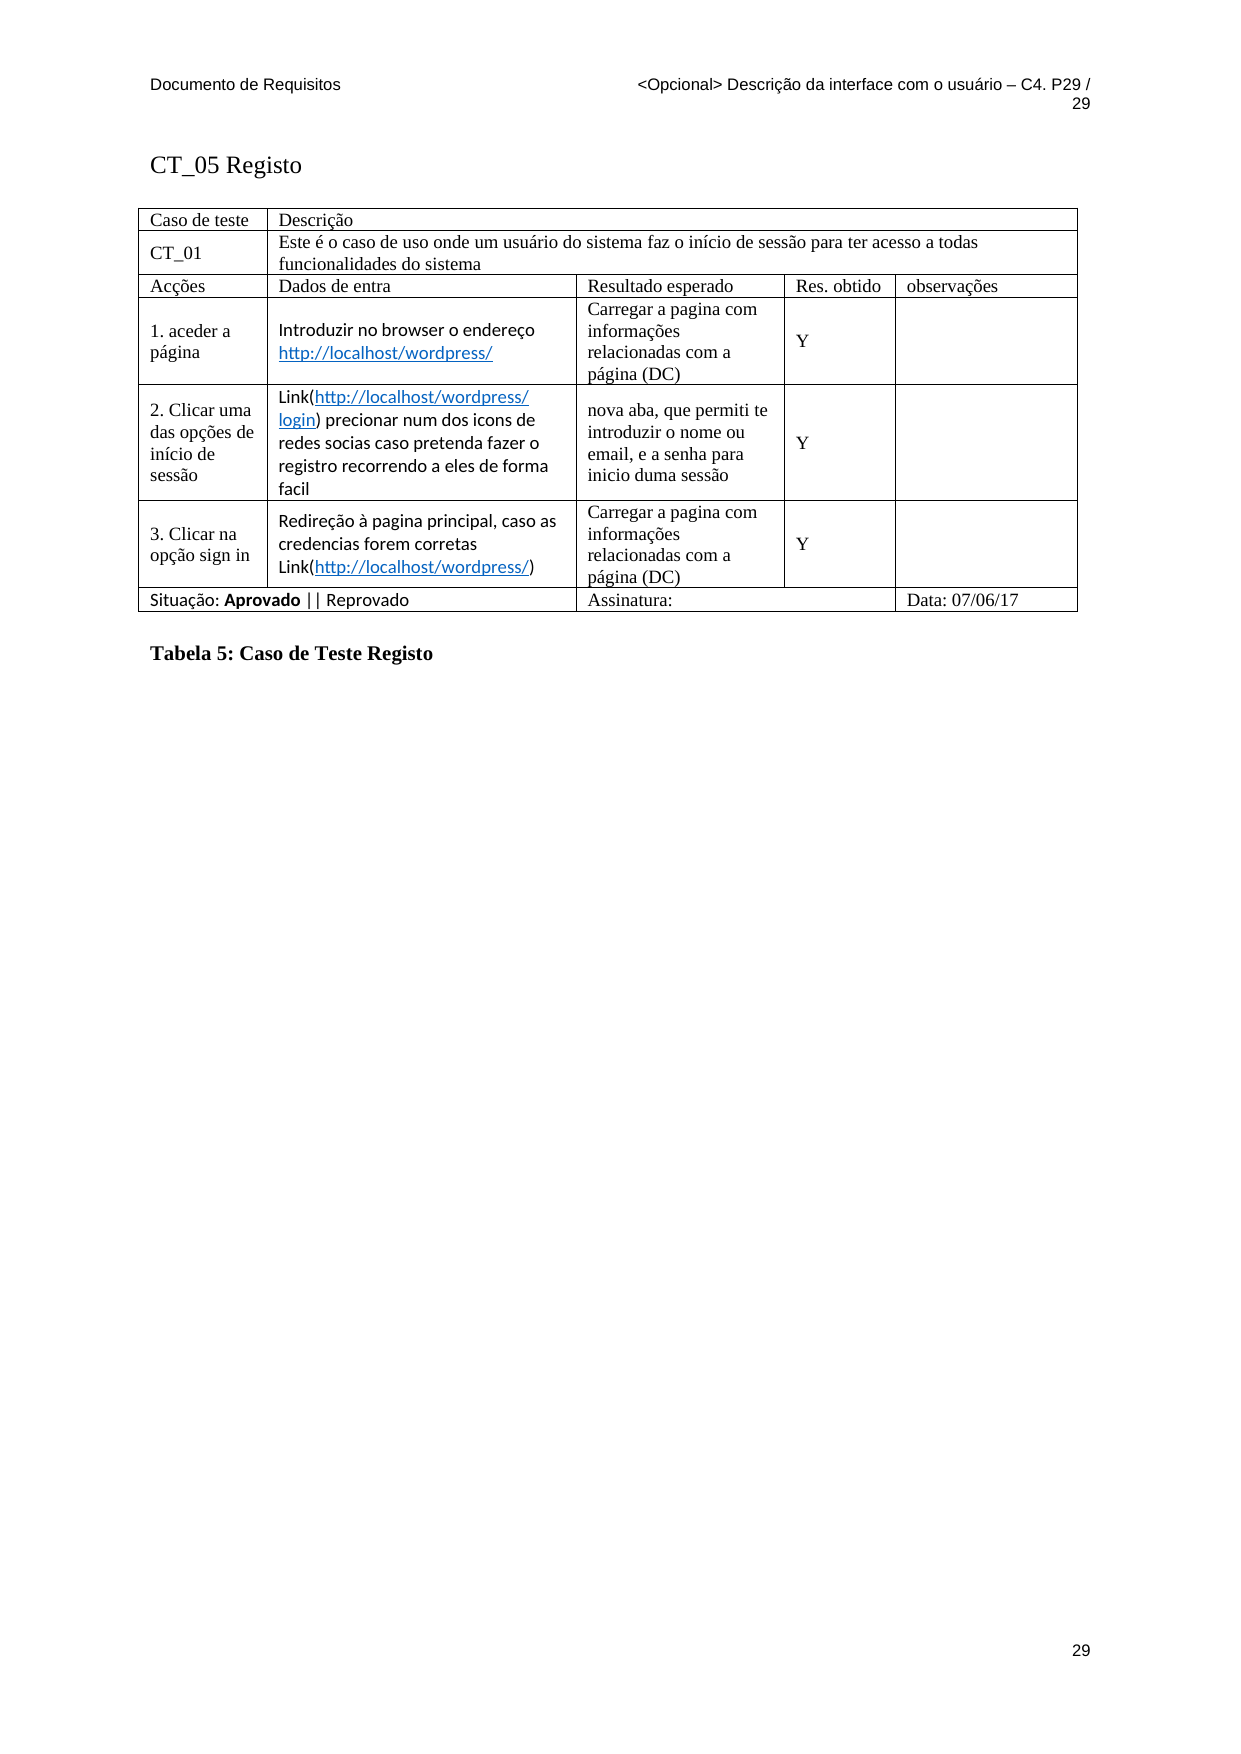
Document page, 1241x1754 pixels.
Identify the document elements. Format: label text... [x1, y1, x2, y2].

table_cell Data: 07/06/17 [896, 588, 1077, 611]
table_cell Y [785, 501, 895, 587]
table_cell 3. Clicar na opção sign in [139, 501, 267, 587]
table_cell Resultado esperado [577, 275, 784, 297]
table_cell [896, 385, 1077, 500]
table_cell [896, 501, 1077, 587]
table_cell Res. obtido [785, 275, 895, 297]
table_cell CT_01 [139, 231, 267, 274]
table_cell Link(http://localhost/wordpress/login) precionar num dos icons de redes socias caso pretenda fazer o registro recorrendo a eles de forma facil [268, 385, 576, 500]
table_cell [896, 298, 1077, 384]
table_cell Introduzir no browser o endereço http://localhost/wordpress/ [268, 298, 576, 384]
table_cell 1. aceder a página [139, 298, 267, 384]
text Tabela 5: Caso de Teste Registo [150, 641, 1090, 665]
table_cell Assinatura: [577, 588, 895, 611]
table_cell nova aba, que permiti te introduzir o nome ou email, e a senha para inicio duma sessão [577, 385, 784, 500]
table_cell Situação: Aprovado || Reprovado [139, 588, 576, 611]
table_cell Acções [139, 275, 267, 297]
table_cell Carregar a pagina com informações relacionadas com a página (DC) [577, 298, 784, 384]
table_header Caso de teste [139, 209, 267, 230]
table_cell Y [785, 298, 895, 384]
text CT_05 Registo [150, 150, 1090, 179]
table_cell observações [896, 275, 1077, 297]
table_cell Y [785, 385, 895, 500]
table_cell 2. Clicar uma das opções de início de sessão [139, 385, 267, 500]
table_cell Este é o caso de uso onde um usuário do sistema faz o início de sessão para ter acesso a todas funcionalidades do sistema [268, 231, 1077, 274]
table_cell Carregar a pagina com informações relacionadas com a página (DC) [577, 501, 784, 587]
table_cell Redireção à pagina principal, caso as credencias forem corretas Link(http://localhost/wordpress/) [268, 501, 576, 587]
table_header Descrição [268, 209, 1077, 230]
table_cell Dados de entra [268, 275, 576, 297]
